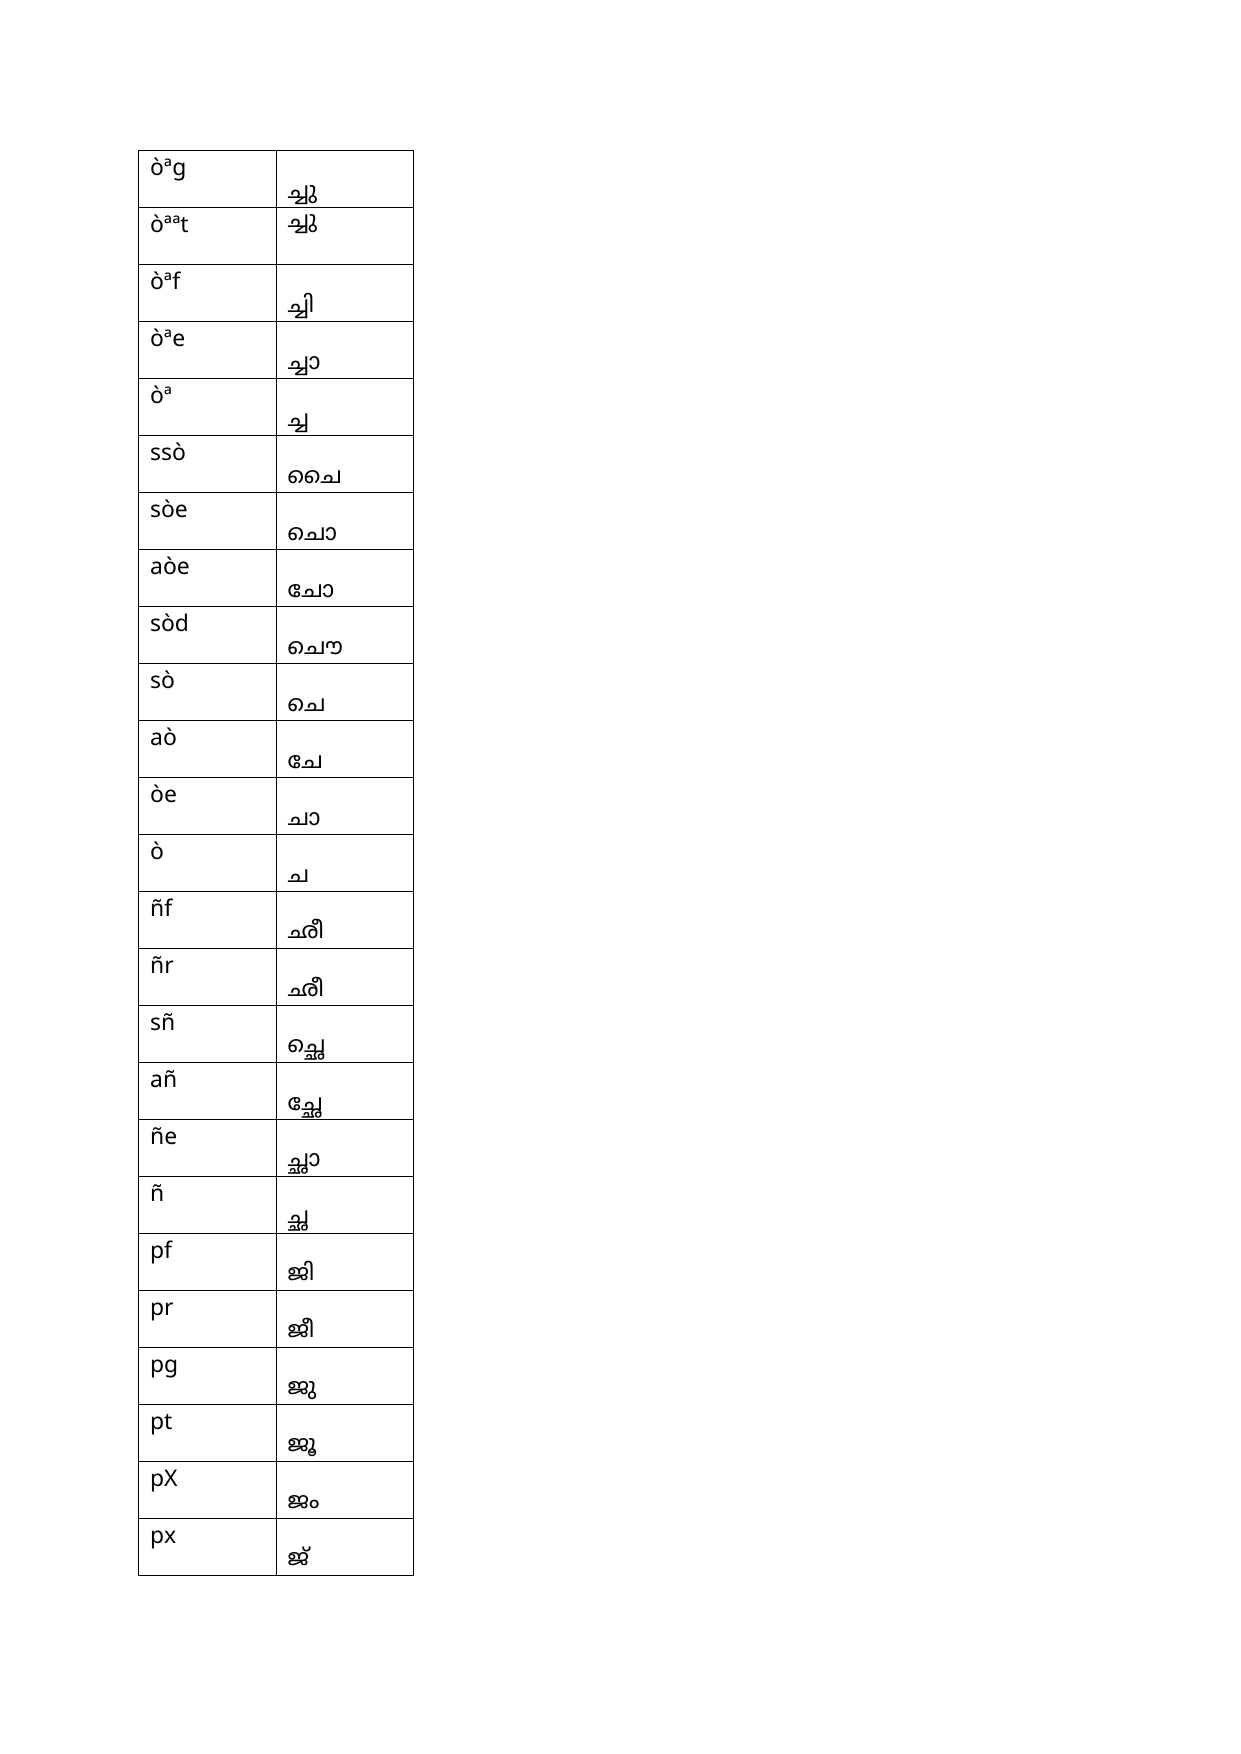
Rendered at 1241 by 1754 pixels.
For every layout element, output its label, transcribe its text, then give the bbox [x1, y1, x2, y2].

table_cell ച്ഛാ [277, 1120, 413, 1176]
table_cell px [139, 1519, 276, 1574]
table_cell ചേ [277, 721, 413, 777]
table_cell ചോ [277, 550, 413, 606]
table_cell ചൈ [277, 436, 413, 492]
table_cell ജൂ [277, 1405, 413, 1461]
table_cell sñ [139, 1006, 276, 1062]
table_cell òªe [139, 322, 276, 378]
table_cell ചാ [277, 778, 413, 834]
table_cell ച്ചി [277, 265, 413, 321]
table_cell ച്ചു [277, 151, 413, 207]
table_cell ñr [139, 949, 276, 1005]
table_cell aòe [139, 550, 276, 606]
table_cell ജം [277, 1462, 413, 1517]
table_cell òªf [139, 265, 276, 321]
table_cell sòe [139, 493, 276, 549]
table_cell pf [139, 1234, 276, 1289]
table_cell pX [139, 1462, 276, 1517]
table_cell ഛീ [277, 949, 413, 1005]
table_cell añ [139, 1063, 276, 1119]
table_cell ò [139, 835, 276, 891]
table_cell pr [139, 1291, 276, 1347]
table_cell pg [139, 1348, 276, 1403]
table_cell sò [139, 664, 276, 720]
table_cell òª [139, 379, 276, 435]
table_cell ചൊ [277, 493, 413, 549]
table_cell ഛീ [277, 892, 413, 948]
table_cell ച്ചാ [277, 322, 413, 378]
table_cell ñe [139, 1120, 276, 1176]
table_cell ച്ചു [277, 208, 413, 264]
table_cell ജീ [277, 1291, 413, 1347]
table_cell ssò [139, 436, 276, 492]
table_cell ച്ച [277, 379, 413, 435]
table_cell aò [139, 721, 276, 777]
table_cell ജ് [277, 1519, 413, 1574]
table_cell ച [277, 835, 413, 891]
table_cell òe [139, 778, 276, 834]
table_cell ñ [139, 1177, 276, 1233]
table_cell ചെ [277, 664, 413, 720]
table_cell pt [139, 1405, 276, 1461]
table_cell ജു [277, 1348, 413, 1403]
table_cell ജി [277, 1234, 413, 1289]
table_cell òªªt [139, 208, 276, 264]
table_cell ച്ഛെ [277, 1006, 413, 1062]
table_cell ñf [139, 892, 276, 948]
table_cell sòd [139, 607, 276, 663]
table_cell ച്ഛ [277, 1177, 413, 1233]
table_cell òªg [139, 151, 276, 207]
table_cell ച്ഛേ [277, 1063, 413, 1119]
table_cell ചൌ [277, 607, 413, 663]
